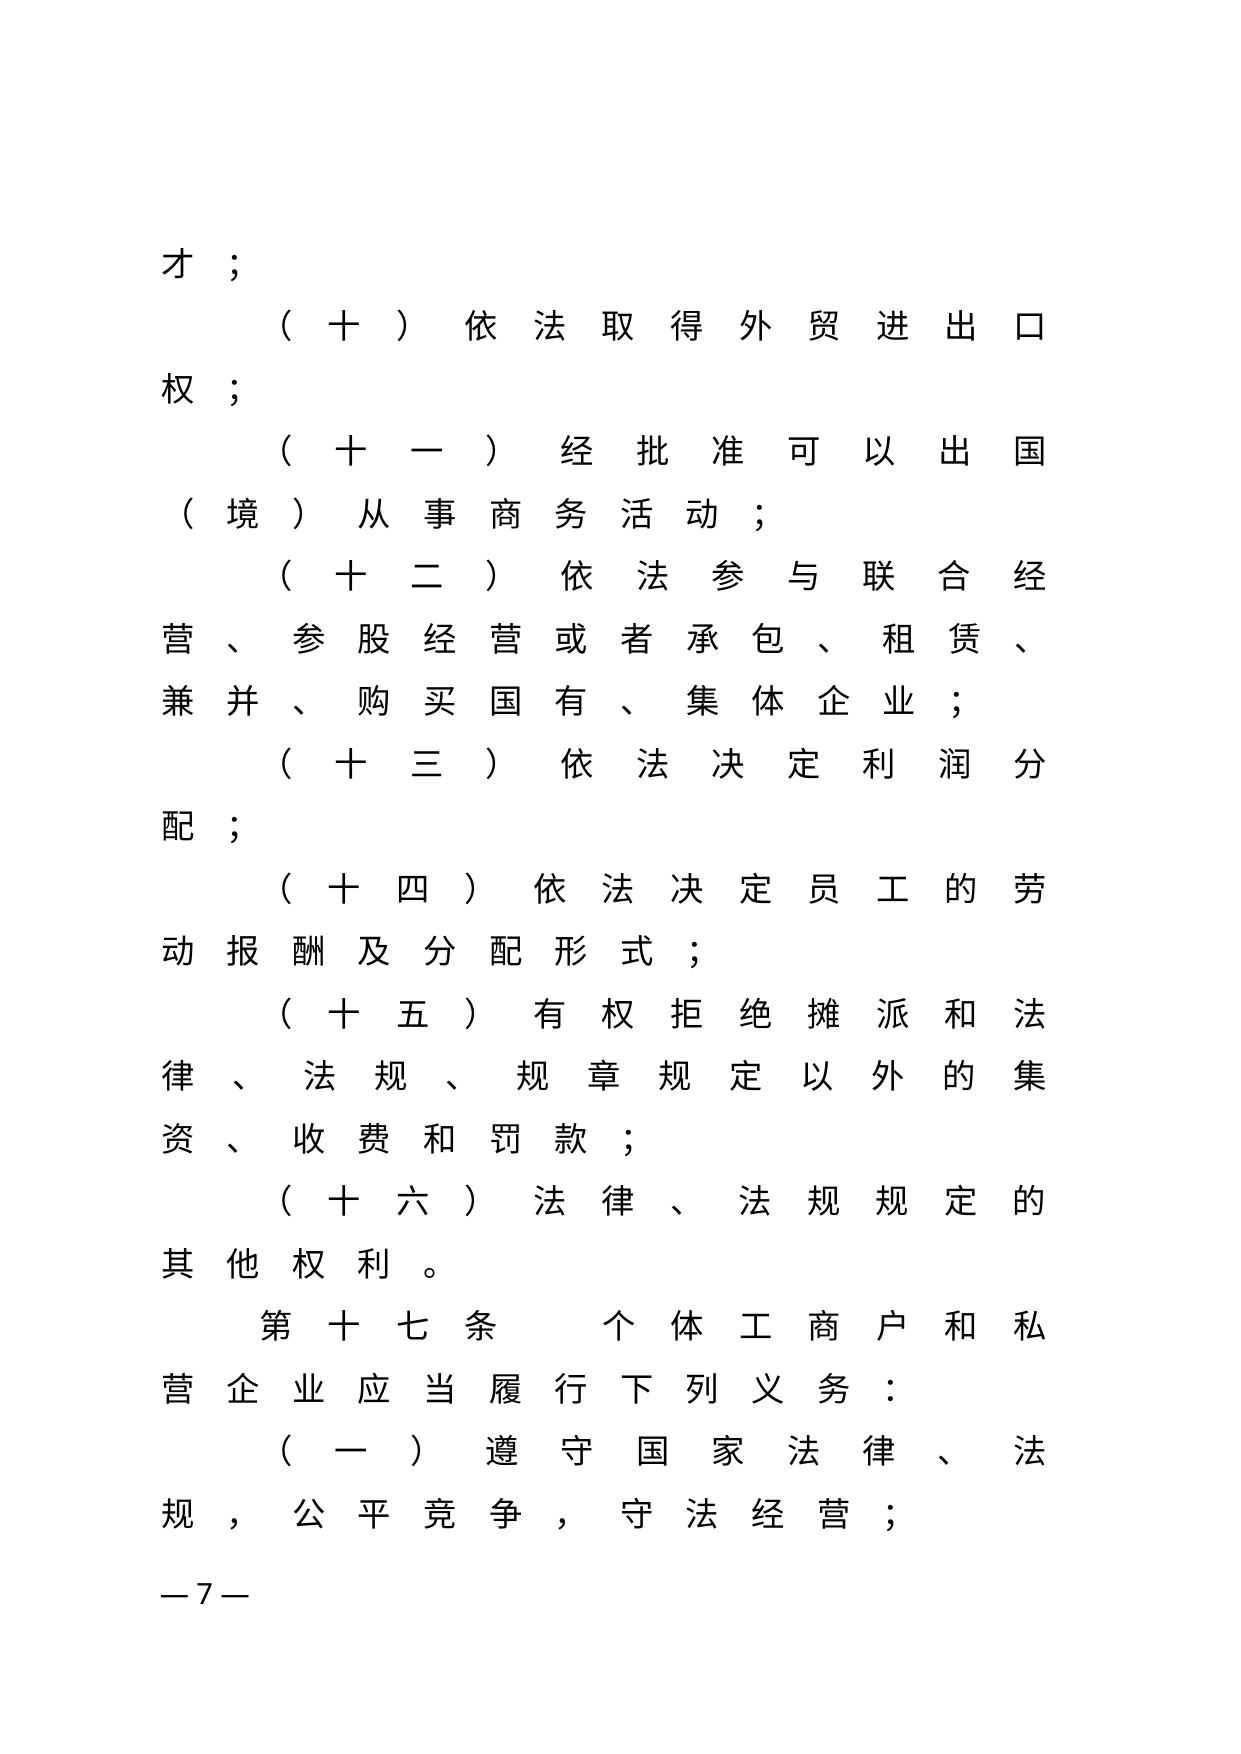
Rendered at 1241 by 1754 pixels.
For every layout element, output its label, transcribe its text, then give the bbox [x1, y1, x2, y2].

text （十）依法取得外贸进出口权； [161, 293, 1079, 418]
text （十三）依法决定利润分配； [161, 731, 1079, 856]
text （十二）依法参与联合经营、参股经营或者承包、租赁、兼并、购买国有、集体企业； [161, 543, 1079, 731]
text （十一）经批准可以出国（境）从事商务活动； [161, 418, 1079, 543]
text （十四）依法决定员工的劳动报酬及分配形式； [161, 856, 1079, 981]
text 第十七条 个体工商户和私营企业应当履行下列义务： [161, 1293, 1079, 1418]
text （十五）有权拒绝摊派和法律、法规、规章规定以外的集资、收费和罚款； [161, 981, 1079, 1168]
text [161, 231, 1079, 293]
text （十六）法律、法规规定的其他权利。 [161, 1168, 1079, 1293]
text （一）遵守国家法律、法规，公平竞争，守法经营； [161, 1418, 1079, 1543]
